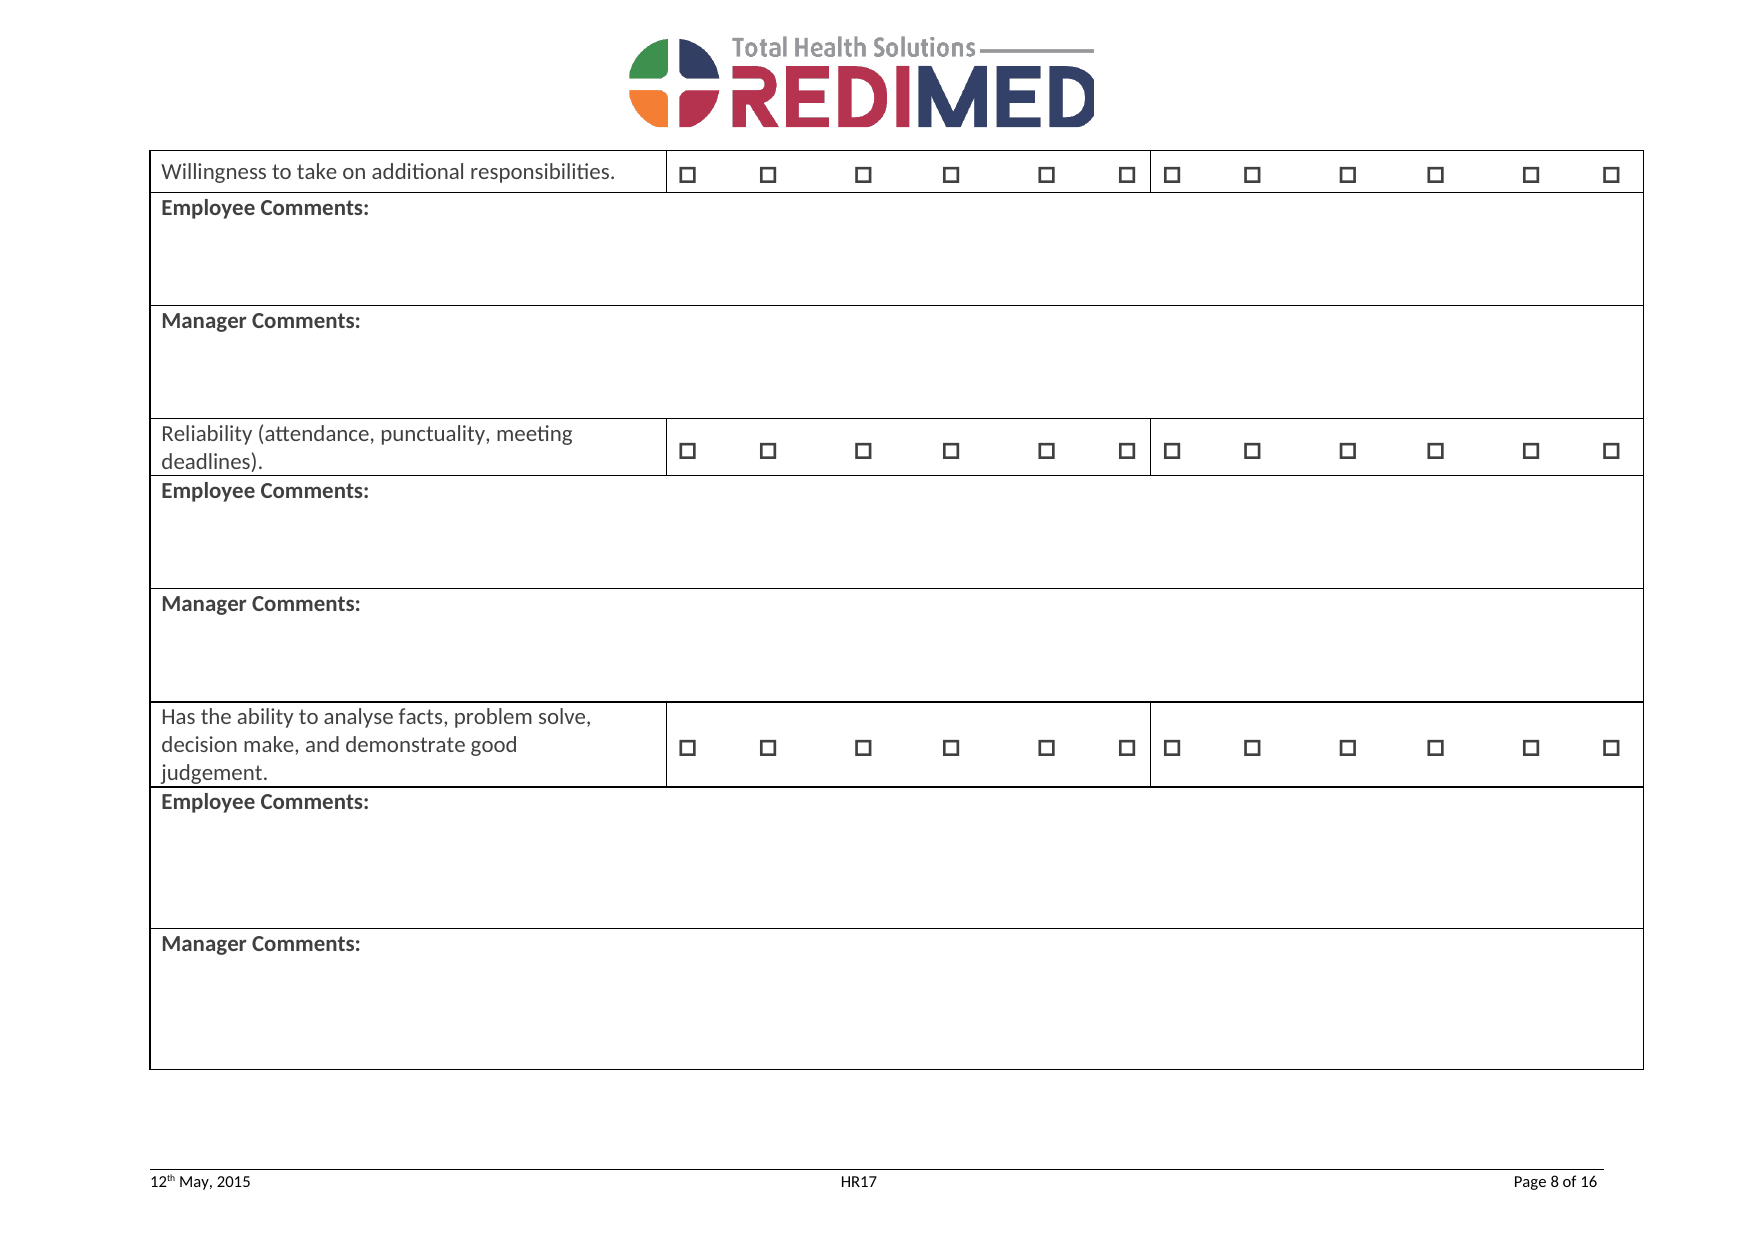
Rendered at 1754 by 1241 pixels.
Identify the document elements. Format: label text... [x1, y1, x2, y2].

table_cell Willingness to take on additional responsibilities. [151, 151, 666, 192]
table_cell □ □ □ □ □ □ [1151, 151, 1643, 192]
table_cell Has the ability to analyse facts, problem solve, decision make, and demonstrate good judgement. [151, 703, 666, 786]
table_cell □ □ □ □ □ □ [667, 151, 1150, 192]
table_cell Employee Comments: [151, 788, 1643, 928]
table_cell Employee Comments: [151, 193, 1643, 305]
table_cell □ □ □ □ □ □ [667, 419, 1150, 475]
picture [628, 36, 1094, 127]
table_cell □ □ □ □ □ □ [1151, 419, 1643, 475]
table_cell Manager Comments: [151, 589, 1643, 701]
table_cell Manager Comments: [151, 929, 1643, 1069]
table_cell Employee Comments: [151, 476, 1643, 588]
table_cell Reliability (attendance, punctuality, meeting deadlines). [151, 419, 666, 475]
table_cell □ □ □ □ □ □ [667, 703, 1150, 786]
table_cell □ □ □ □ □ □ [1151, 703, 1643, 786]
table_cell Manager Comments: [151, 306, 1643, 418]
